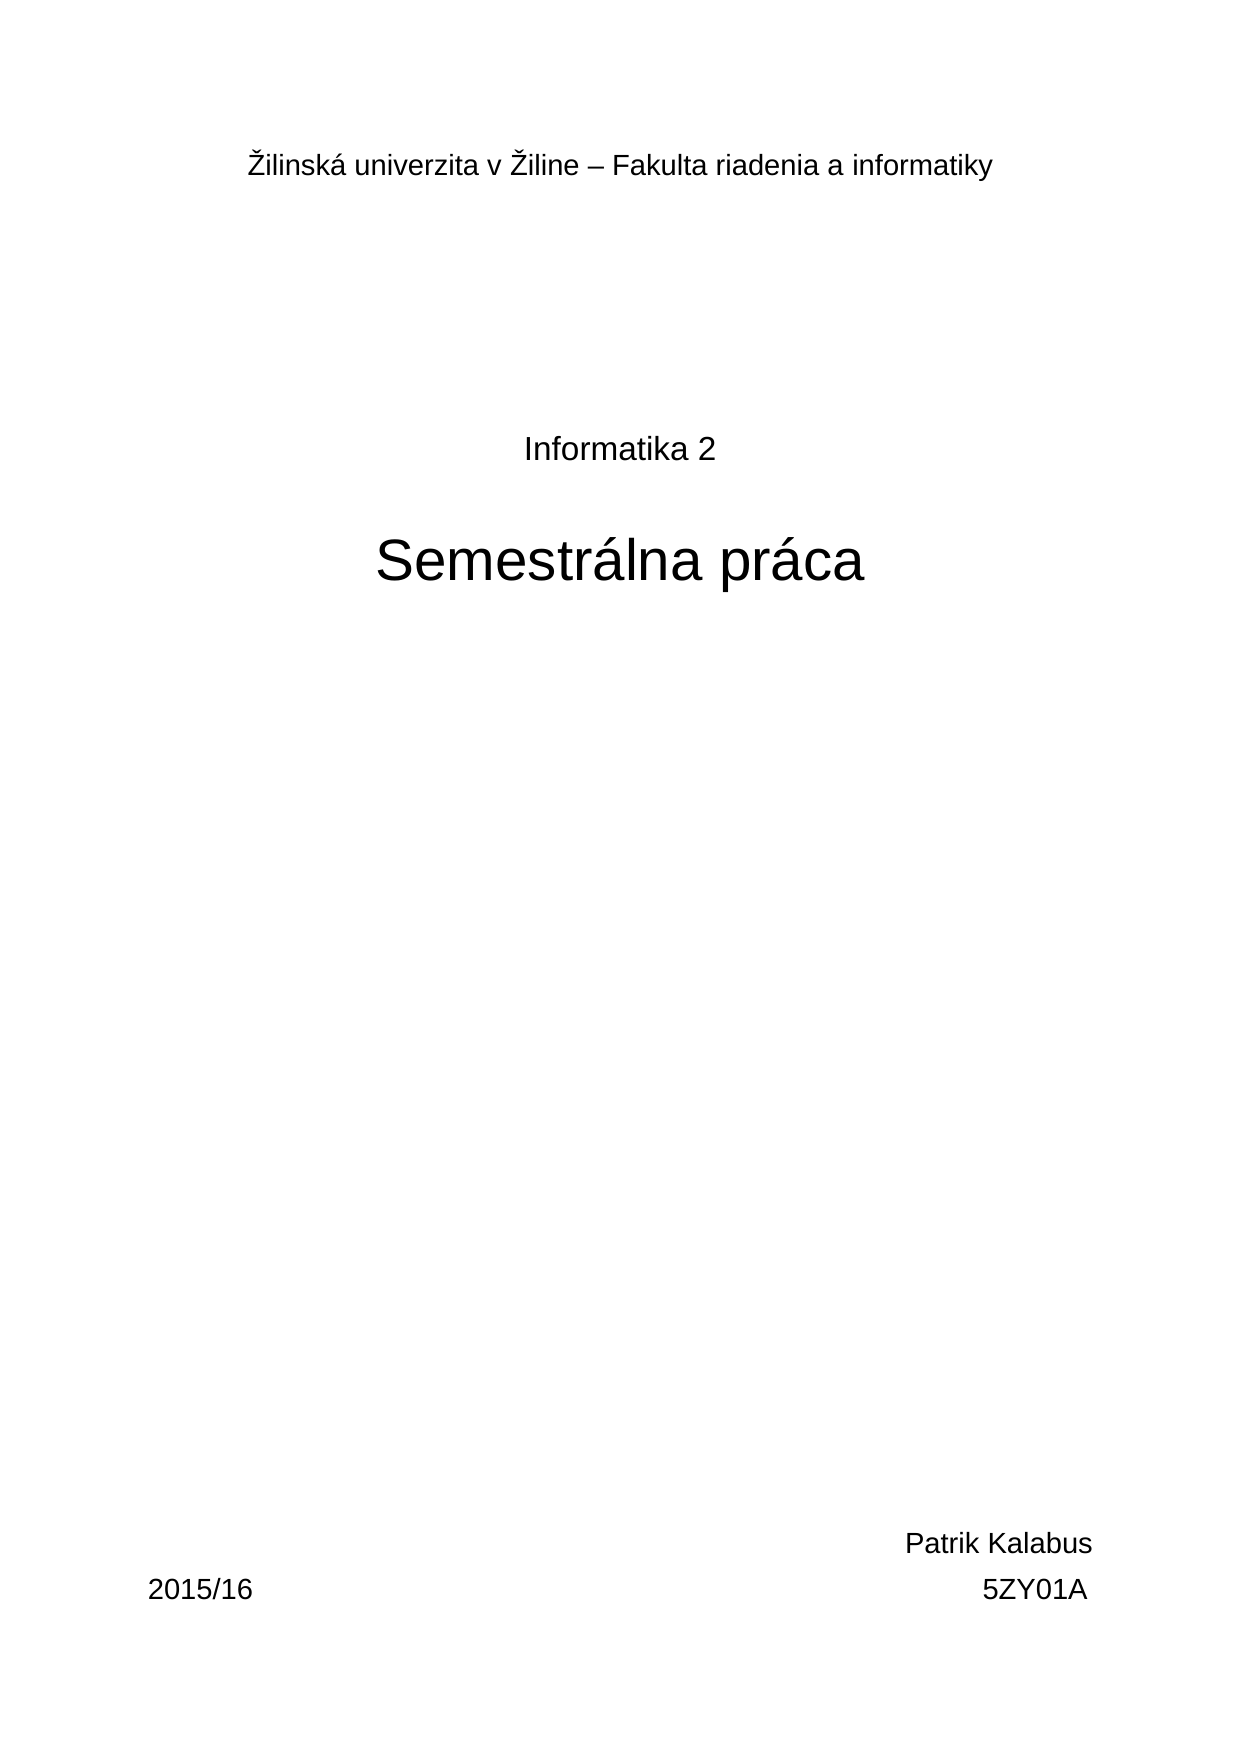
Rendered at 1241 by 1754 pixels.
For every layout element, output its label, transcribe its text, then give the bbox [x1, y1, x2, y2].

text 2015/16 5ZY01A [148, 1572, 1093, 1606]
text Žilinská univerzita v Žiline – Fakulta riadenia a informatiky [148, 148, 1093, 181]
text Informatika 2 [148, 429, 1093, 467]
text Semestrálna práca [148, 526, 1093, 593]
text Patrik Kalabus [148, 1526, 1093, 1560]
